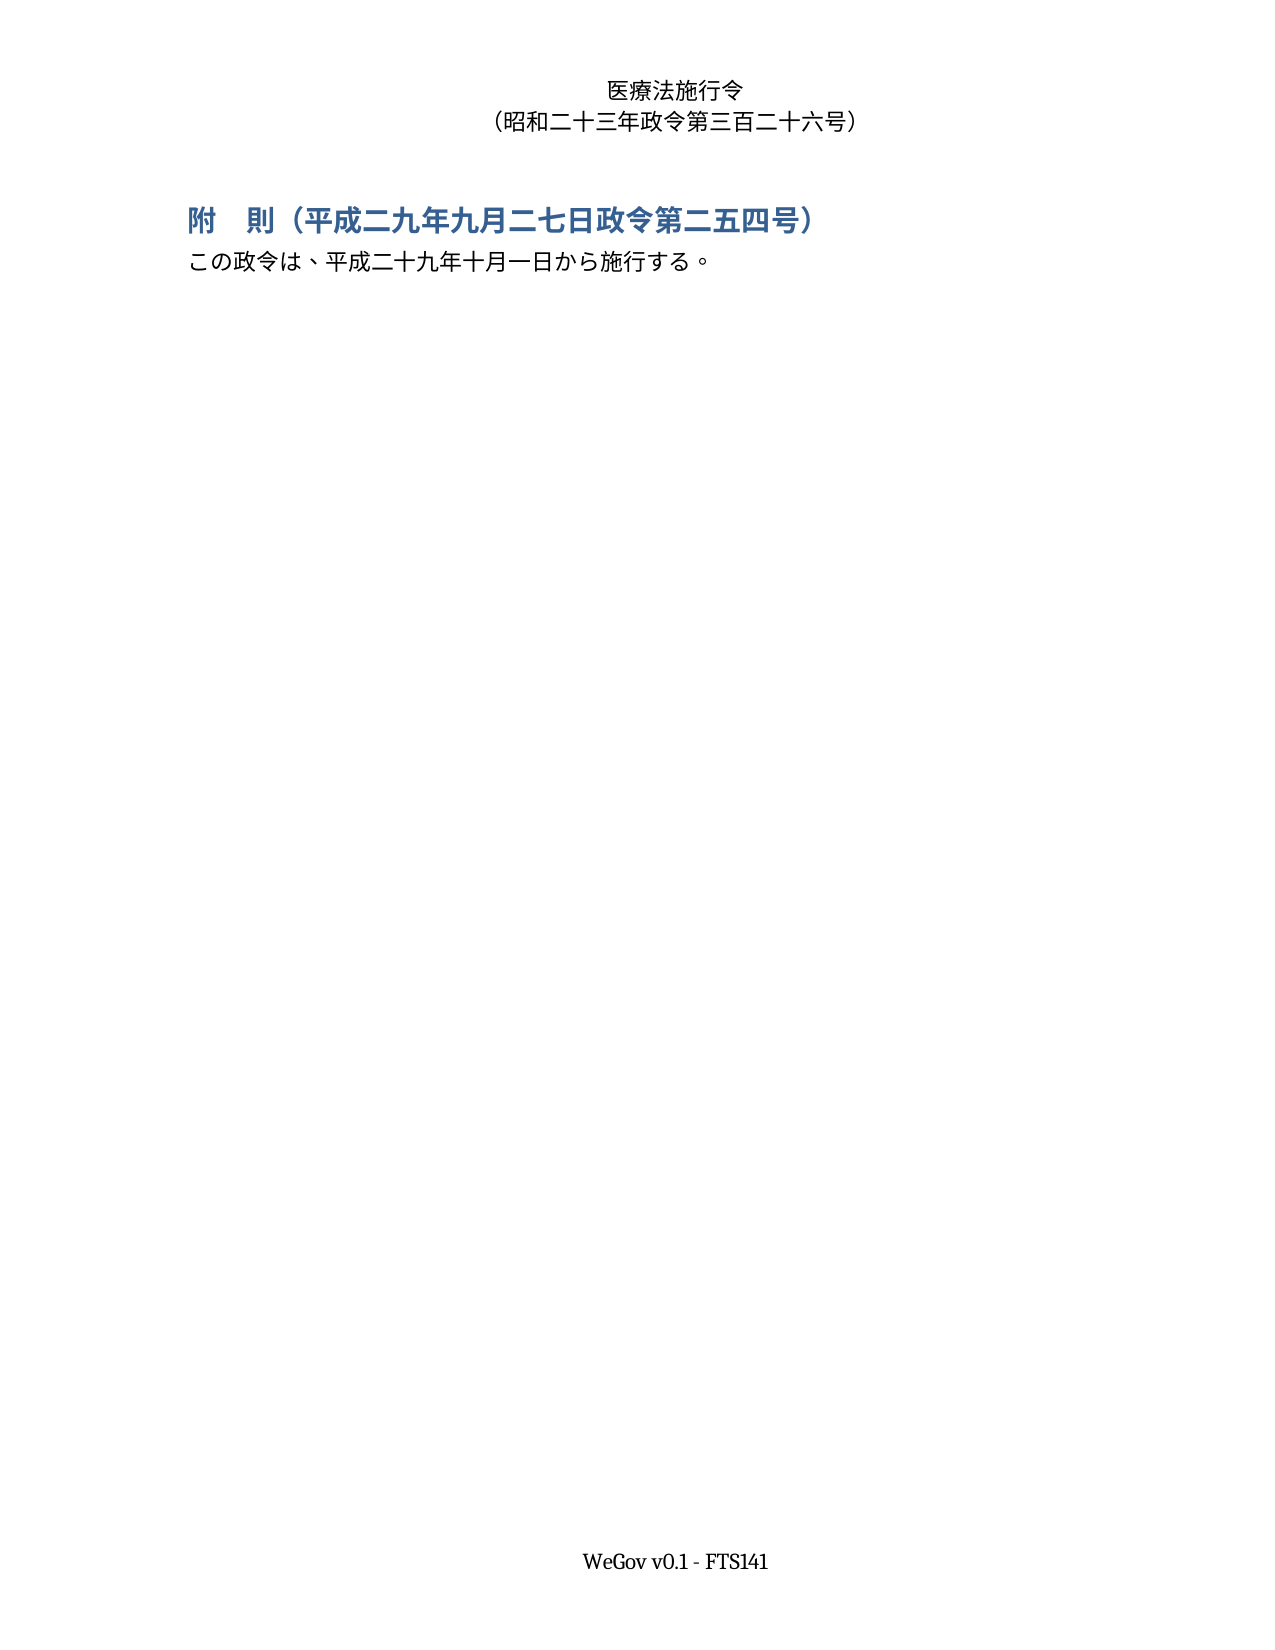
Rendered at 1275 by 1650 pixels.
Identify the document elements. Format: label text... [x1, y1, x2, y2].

text この政令は、平成二十九年十月一日から施行する。 [187, 246, 1087, 277]
subtitle 附 則（平成二九年九月二七日政令第二五四号） [187, 200, 1087, 240]
